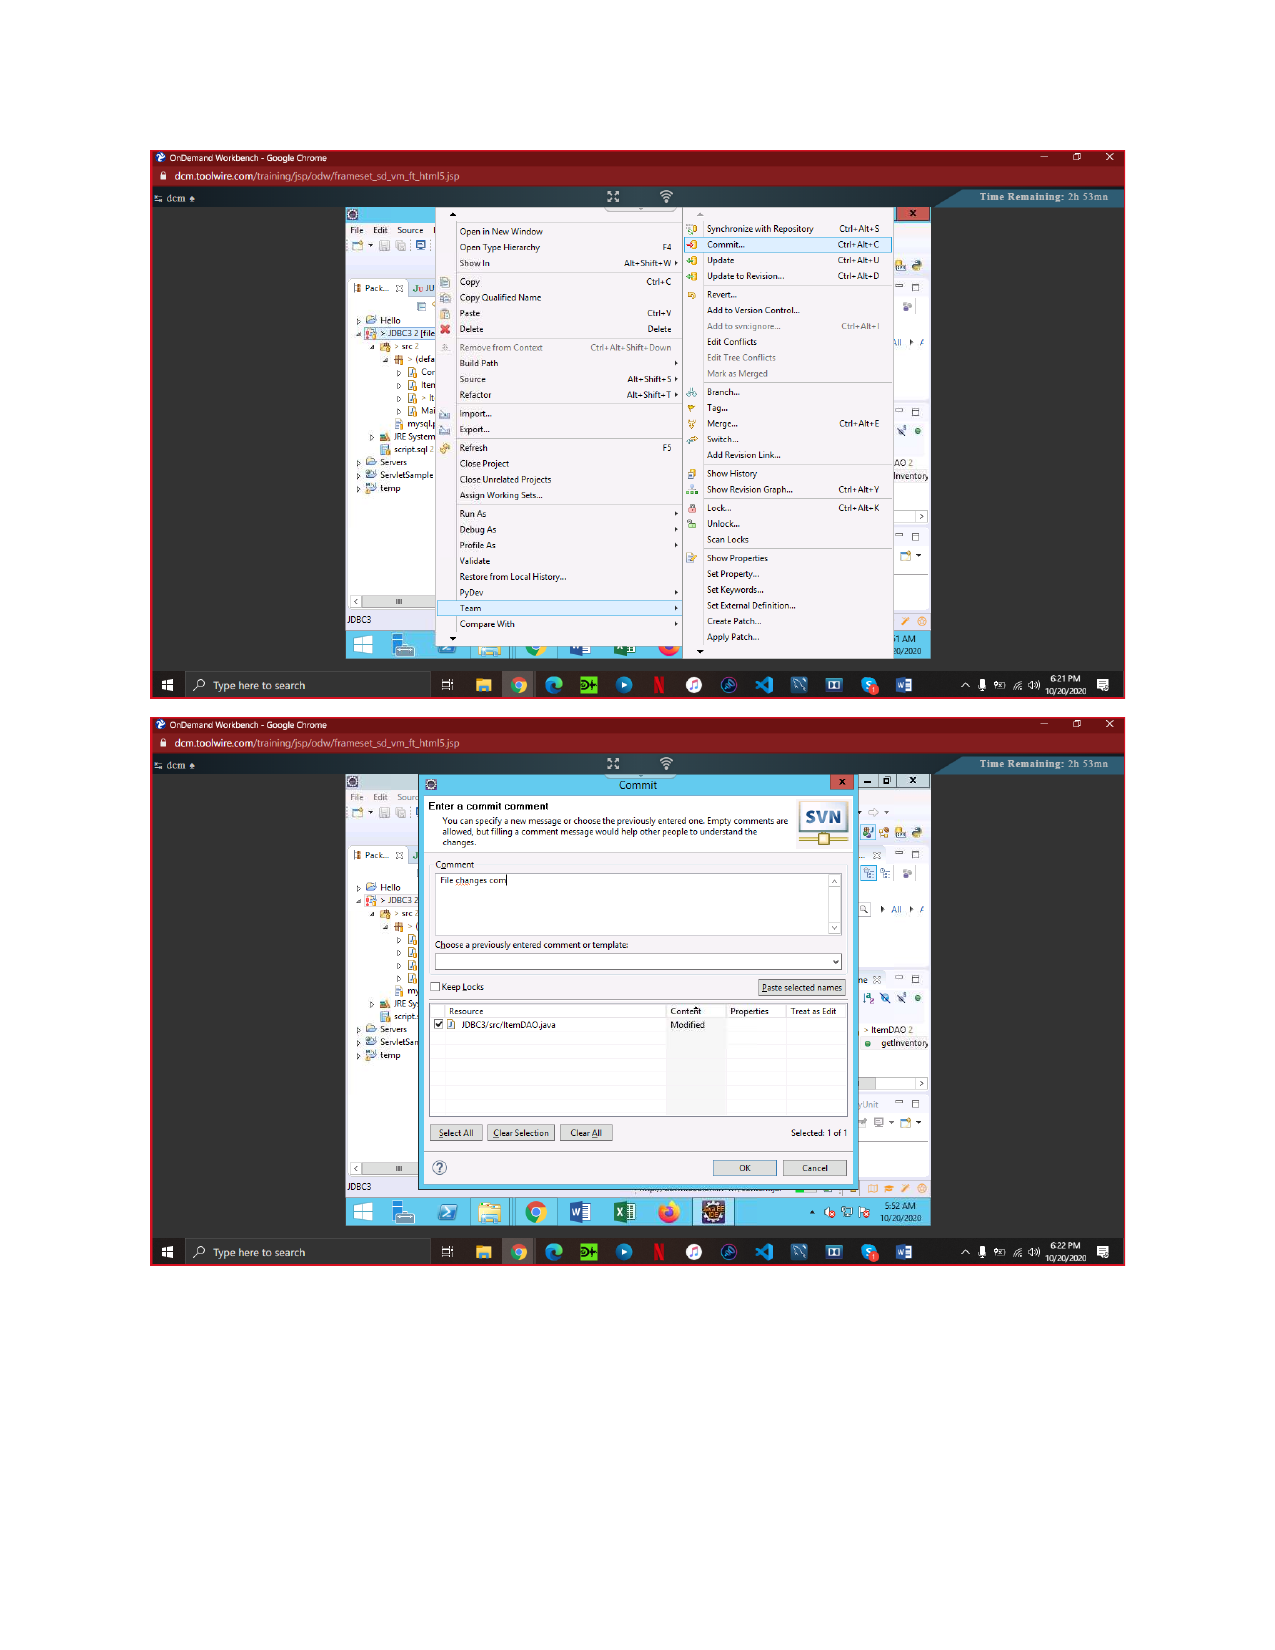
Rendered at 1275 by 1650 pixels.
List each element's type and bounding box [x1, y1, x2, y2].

picture [150, 717, 1125, 1266]
picture [150, 150, 1125, 699]
